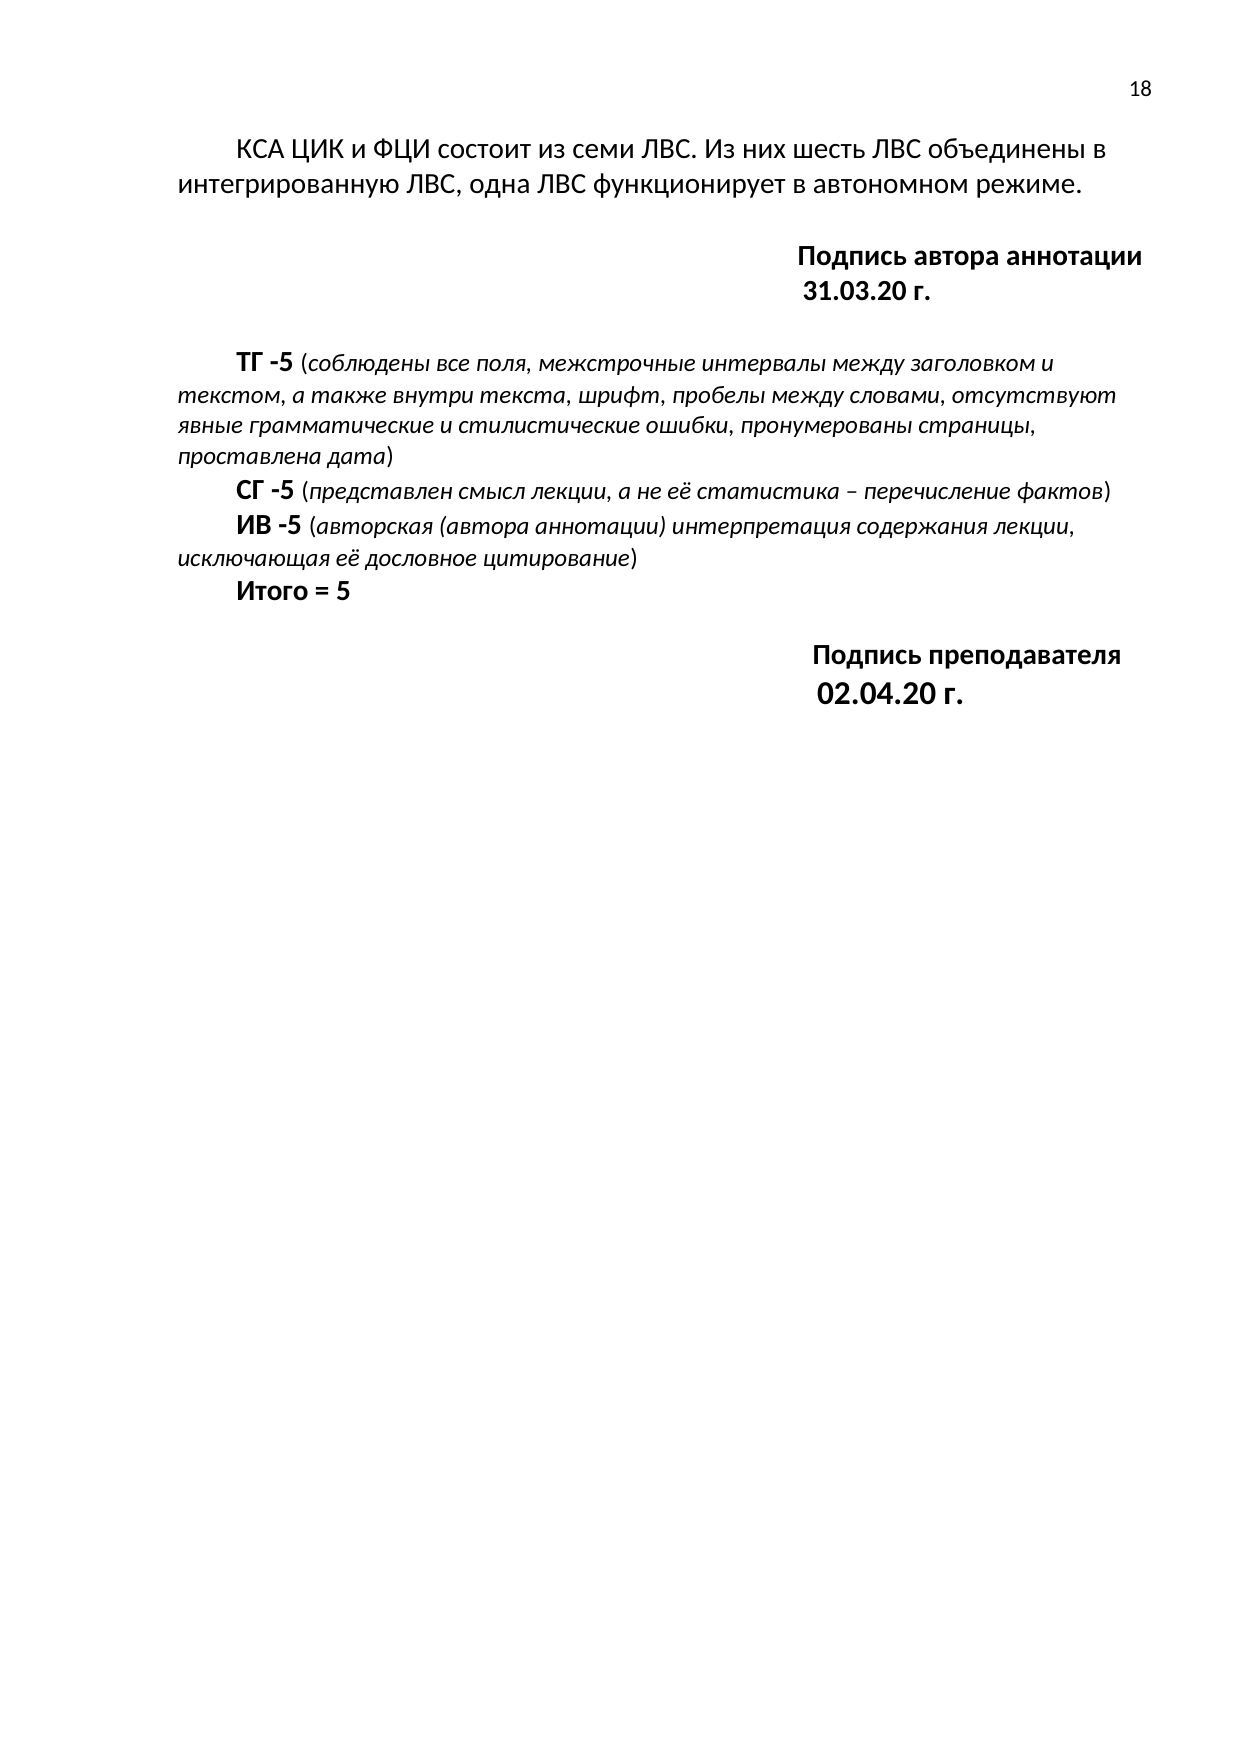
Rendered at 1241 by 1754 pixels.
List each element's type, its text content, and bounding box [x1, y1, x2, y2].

text СГ -5 (представлен смысл лекции, а не её статистика – перечисление фактов) [177, 471, 1152, 506]
text Подпись автора аннотации [177, 237, 1152, 272]
text КСА ЦИК и ФЦИ состоит из семи ЛВС. Из них шесть ЛВС объединены в интегрированную ЛВС, одна ЛВС функционирует в автономном режиме. [177, 130, 1152, 201]
text ИВ -5 (авторская (автора аннотации) интерпретация содержания лекции, исключающая её дословное цитирование) [177, 506, 1152, 572]
text ТГ -5 (соблюдены все поля, межстрочные интервалы между заголовком и текстом, а также внутри текста, шрифт, пробелы между словами, отсутствуют явные грамматические и стилистические ошибки, пронумерованы страницы, проставлена дата) [177, 343, 1152, 471]
text Подпись преподавателя [177, 636, 1152, 672]
text 02.04.20 г. [177, 672, 1152, 712]
text 31.03.20 г. [177, 272, 1152, 308]
text Итого = 5 [177, 572, 1152, 608]
